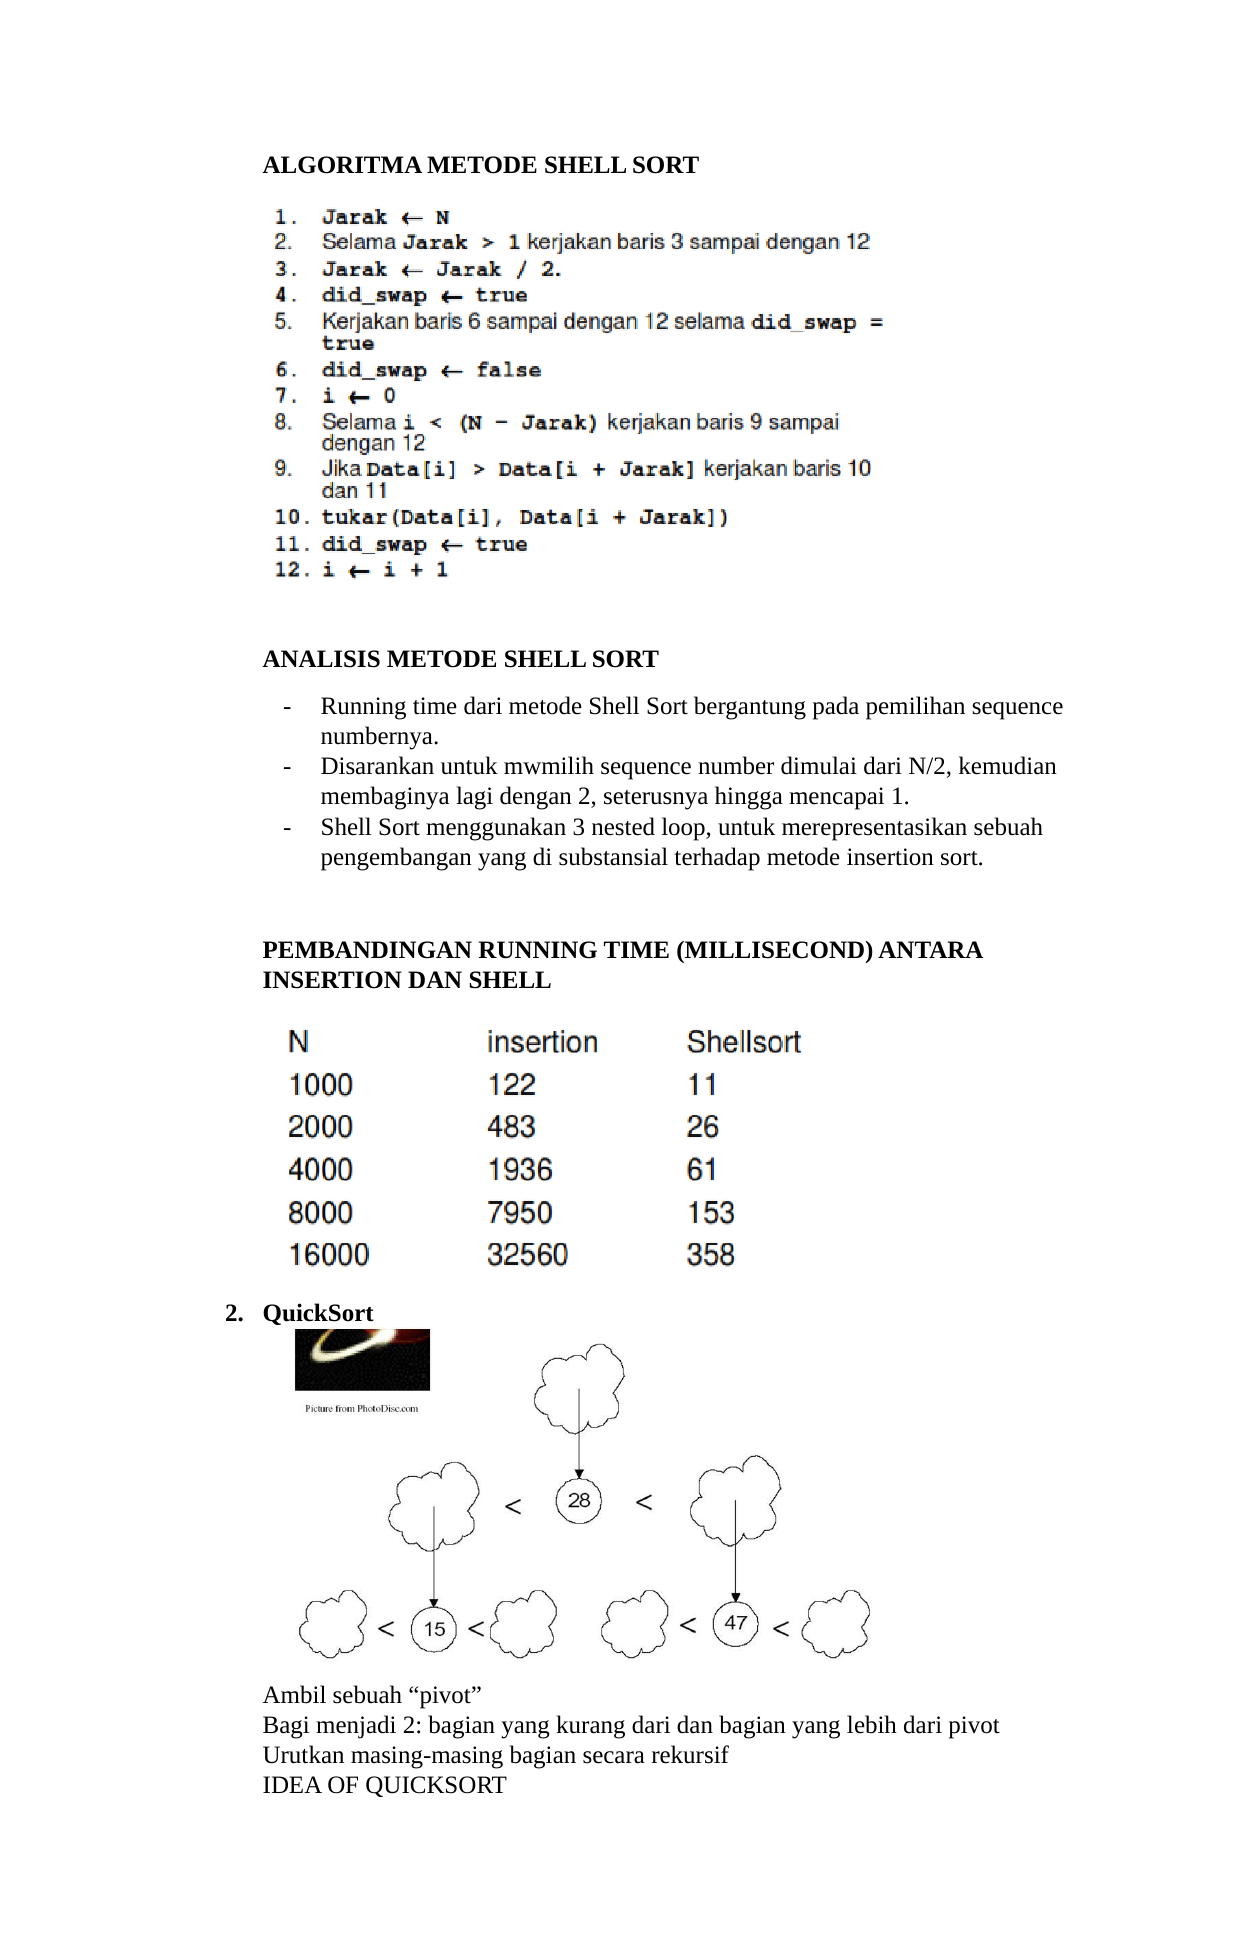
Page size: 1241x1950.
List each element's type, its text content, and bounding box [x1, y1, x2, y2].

list QuickSort [225, 1298, 1090, 1326]
list Urutkan masing-masing bagian secara rekursif [262, 1740, 1090, 1769]
picture [262, 196, 900, 580]
list Ambil sebuah “pivot” [262, 1680, 1090, 1709]
text ALGORITMA METODE SHELL SORT [262, 150, 1090, 179]
text PEMBANDINGAN RUNNING TIME (MILLISECOND) ANTARA INSERTION DAN SHELL [262, 935, 1090, 994]
text ANALISIS METODE SHELL SORT [262, 644, 1090, 673]
list Shell Sort menggunakan 3 nested loop, untuk merepresentasikan sebuah pengembangan yang di substansial terhadap metode insertion sort. [283, 812, 1090, 870]
list Disarankan untuk mwmilih sequence number dimulai dari N/2, kemudian membaginya lagi dengan 2, seterusnya hingga mencapai 1. [283, 751, 1090, 810]
list IDEA OF QUICKSORT [262, 1770, 1090, 1799]
list Bagi menjadi 2: bagian yang kurang dari dan bagian yang lebih dari pivot [262, 1710, 1090, 1739]
list Running time dari metode Shell Sort bergantung pada pemilihan sequence numbernya. [283, 691, 1090, 750]
picture [262, 1012, 819, 1280]
